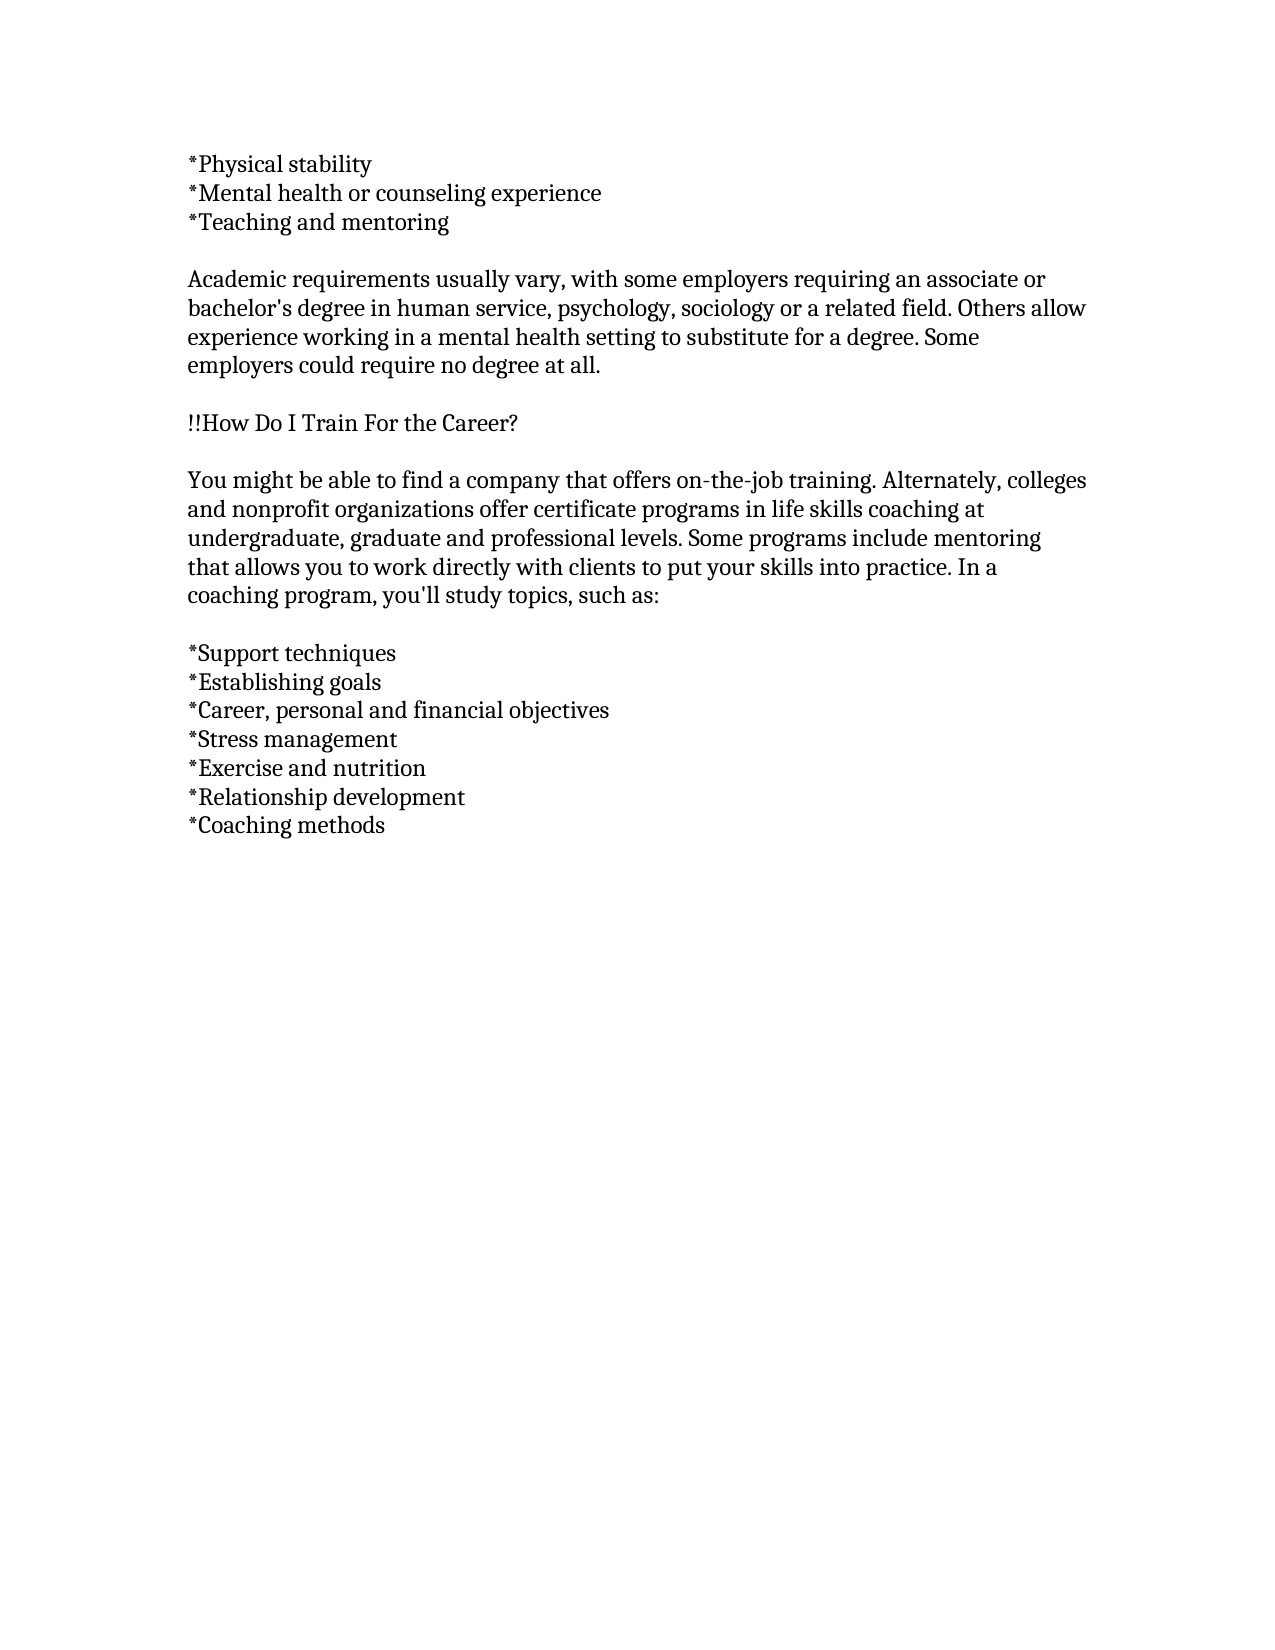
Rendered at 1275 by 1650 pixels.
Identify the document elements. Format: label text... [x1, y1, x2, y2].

text *Physical stability [187, 150, 1087, 179]
text *Establishing goals [187, 667, 1087, 696]
text *Support techniques [187, 639, 1087, 667]
text *Teaching and mentoring [187, 207, 1087, 236]
text *Relationship development [187, 782, 1087, 811]
text Academic requirements usually vary, with some employers requiring an associate or bachelor's degree in human service, psychology, sociology or a related field. Others allow experience working in a mental health setting to substitute for a degree. Some employers could require no degree at all. [187, 265, 1087, 380]
text *Mental health or counseling experience [187, 179, 1087, 207]
text *Career, personal and financial objectives [187, 696, 1087, 725]
text !!How Do I Train For the Career? [187, 409, 1087, 437]
text You might be able to find a company that offers on-the-job training. Alternately, colleges and nonprofit organizations offer certificate programs in life skills coaching at undergraduate, graduate and professional levels. Some programs include mentoring that allows you to work directly with clients to put your skills into practice. In a coaching program, you'll study topics, such as: [187, 466, 1087, 610]
text *Coaching methods [187, 811, 1087, 840]
text *Stress management [187, 725, 1087, 754]
text *Exercise and nutrition [187, 754, 1087, 782]
